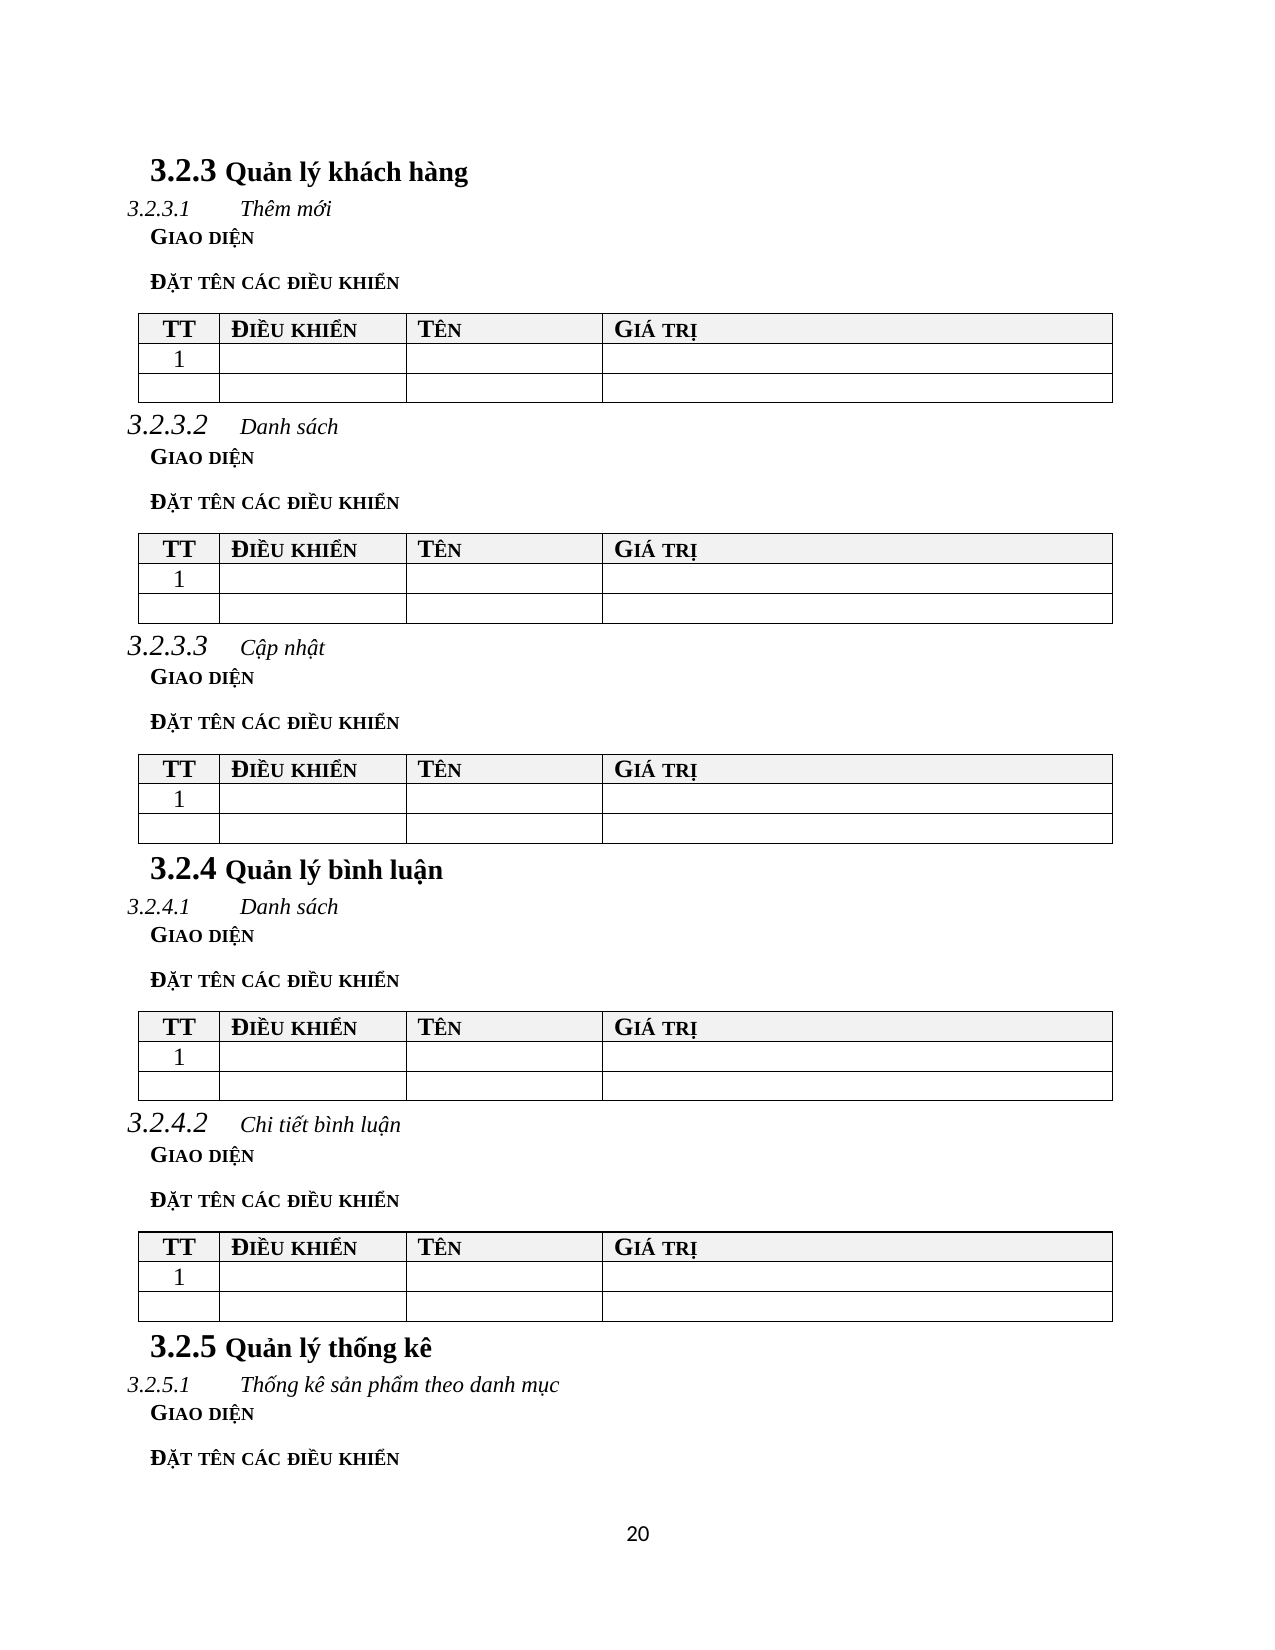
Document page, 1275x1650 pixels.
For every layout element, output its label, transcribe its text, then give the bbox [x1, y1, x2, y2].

table_header TT [139, 1233, 219, 1261]
table_cell [220, 1042, 406, 1071]
table_cell [407, 564, 602, 593]
table_cell [220, 374, 406, 402]
table_cell [407, 594, 602, 623]
table_cell [220, 594, 406, 623]
table_cell [220, 1292, 406, 1321]
table_cell [220, 814, 406, 843]
table_header TT [139, 755, 219, 783]
table_cell 1 [139, 564, 219, 593]
table_header Tên [407, 534, 602, 563]
subtitle Thống kê sản phẩm theo danh mục [127, 1371, 1125, 1397]
table_header Tên [407, 755, 602, 783]
table_header Giá trị [603, 314, 1112, 343]
text Giao diện [150, 663, 1125, 690]
subtitle Thêm mới [127, 195, 1125, 221]
table_cell [139, 374, 219, 402]
table_cell [220, 784, 406, 813]
text Giao diện [150, 921, 1125, 947]
table_cell [139, 814, 219, 843]
table_header Điều khiển [220, 534, 406, 563]
table_cell [603, 374, 1112, 402]
subtitle Danh sách [127, 407, 1125, 441]
table_cell [603, 594, 1112, 623]
table_cell 1 [139, 344, 219, 372]
text Giao diện [150, 1141, 1125, 1167]
text Đặt tên các điều khiển [150, 966, 1125, 992]
table_cell [407, 344, 602, 372]
table_header Giá trị [603, 1233, 1112, 1261]
table_cell [603, 784, 1112, 813]
subtitle Quản lý khách hàng [150, 150, 1125, 188]
text Đặt tên các điều khiển [150, 1444, 1125, 1470]
table_cell [603, 564, 1112, 593]
text Đặt tên các điều khiển [150, 268, 1125, 294]
table_cell [407, 1072, 602, 1100]
table_header Tên [407, 1233, 602, 1261]
subtitle Chi tiết bình luận [127, 1106, 1125, 1139]
text Giao diện [150, 1399, 1125, 1425]
table_cell [407, 814, 602, 843]
table_header Giá trị [603, 534, 1112, 563]
table_cell [603, 1042, 1112, 1071]
table_cell [220, 344, 406, 372]
table_cell 1 [139, 1042, 219, 1071]
table_cell [603, 814, 1112, 843]
table_cell [407, 1292, 602, 1321]
text Đặt tên các điều khiển [150, 708, 1125, 735]
text Giao diện [150, 443, 1125, 469]
text Đặt tên các điều khiển [150, 1186, 1125, 1213]
subtitle Quản lý bình luận [150, 848, 1125, 886]
table_cell [220, 564, 406, 593]
table_cell [139, 594, 219, 623]
table_cell [220, 1262, 406, 1291]
table_cell 1 [139, 784, 219, 813]
table_cell [139, 1292, 219, 1321]
table_cell [603, 344, 1112, 372]
table_cell 1 [139, 1262, 219, 1291]
table_header Điều khiển [220, 755, 406, 783]
table_cell [407, 1262, 602, 1291]
table_cell [407, 374, 602, 402]
table_header Tên [407, 1012, 602, 1041]
table_header Điều khiển [220, 1012, 406, 1041]
table_cell [407, 1042, 602, 1071]
subtitle Danh sách [127, 893, 1125, 919]
table_header Điều khiển [220, 314, 406, 343]
table_cell [139, 1072, 219, 1100]
table_header TT [139, 534, 219, 563]
subtitle Quản lý thống kê [150, 1326, 1125, 1364]
table_header Điều khiển [220, 1233, 406, 1261]
table_cell [220, 1072, 406, 1100]
text Giao diện [150, 223, 1125, 249]
table_cell [603, 1072, 1112, 1100]
subtitle Cập nhật [127, 628, 1125, 661]
table_header Giá trị [603, 1012, 1112, 1041]
table_header TT [139, 1012, 219, 1041]
table_cell [407, 784, 602, 813]
table_cell [603, 1292, 1112, 1321]
table_header Tên [407, 314, 602, 343]
text Đặt tên các điều khiển [150, 488, 1125, 514]
table_header Giá trị [603, 755, 1112, 783]
table_header TT [139, 314, 219, 343]
table_cell [603, 1262, 1112, 1291]
